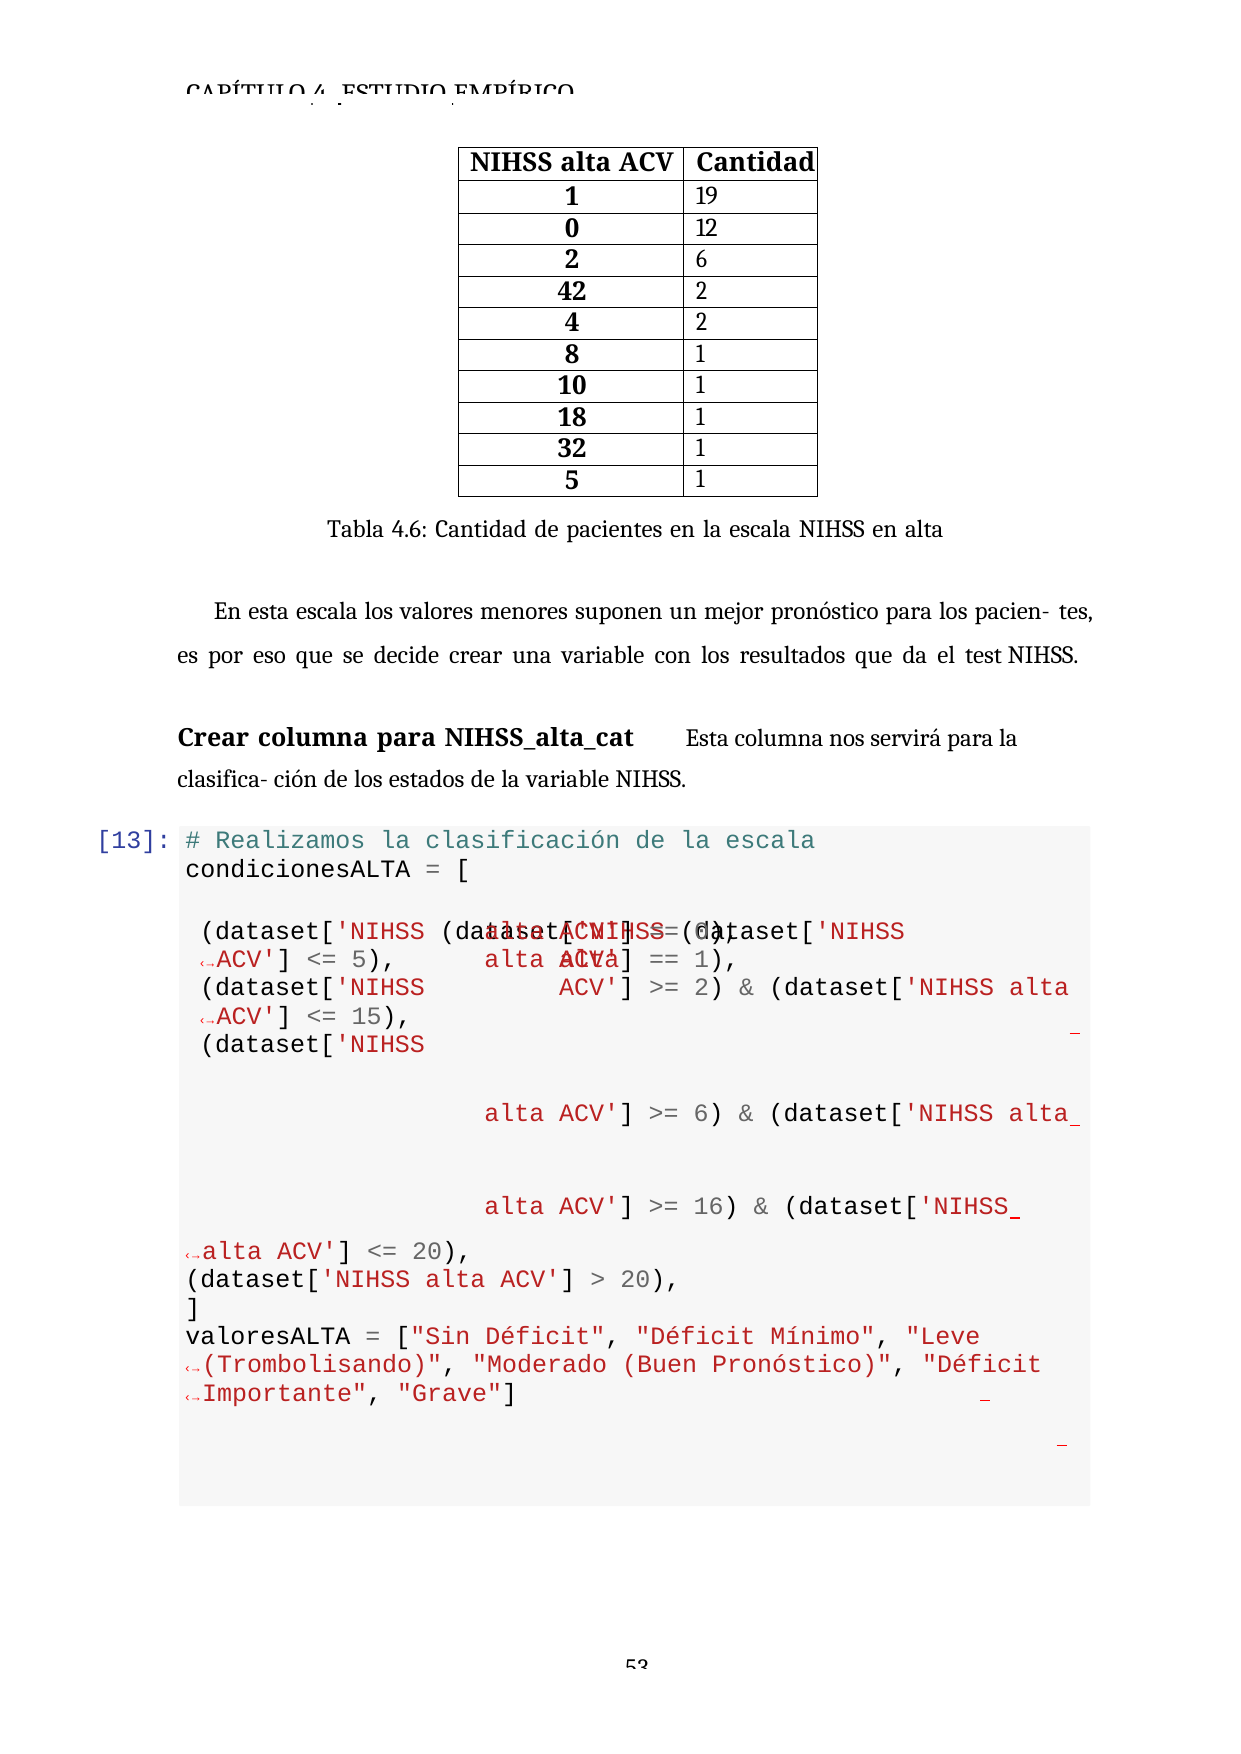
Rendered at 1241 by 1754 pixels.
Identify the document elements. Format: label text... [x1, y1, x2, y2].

table_cell 32 [459, 434, 683, 464]
table_cell 8 [459, 340, 683, 370]
table_cell 12 [684, 214, 817, 244]
table_cell 1 [684, 403, 817, 433]
table_cell 1 [459, 181, 683, 213]
table_cell 6 [684, 245, 817, 276]
table_header NIHSS alta ACV [459, 148, 683, 180]
table_cell 18 [459, 403, 683, 433]
table_cell 4 [459, 308, 683, 339]
table_cell 19 [684, 181, 817, 213]
text En esta escala los valores menores suponen un mejor pronóstico para los pacien- tes, es por eso que se decide crear una variable con los resultados que da el test NIHSS. [177, 597, 1093, 670]
table_cell 10 [459, 371, 683, 402]
text Crear columna para NIHSS_alta_cat Esta columna nos servirá para la clasifica- ción de los estados de la variable NIHSS. [177, 720, 1093, 794]
table_cell 2 [459, 245, 683, 276]
text Tabla 4.6: Cantidad de pacientes en la escala NIHSS en alta [202, 515, 1068, 544]
table_cell 2 [684, 308, 817, 339]
table_cell 1 [684, 434, 817, 464]
table_cell 0 [459, 214, 683, 244]
table_cell 1 [684, 340, 817, 370]
table_cell 2 [684, 277, 817, 307]
table_cell 1 [684, 466, 817, 496]
table_header Cantidad [684, 148, 817, 180]
table_cell 1 [684, 371, 817, 402]
text [13]: [96, 827, 1240, 856]
table_cell 42 [459, 277, 683, 307]
table_cell 5 [459, 466, 683, 496]
